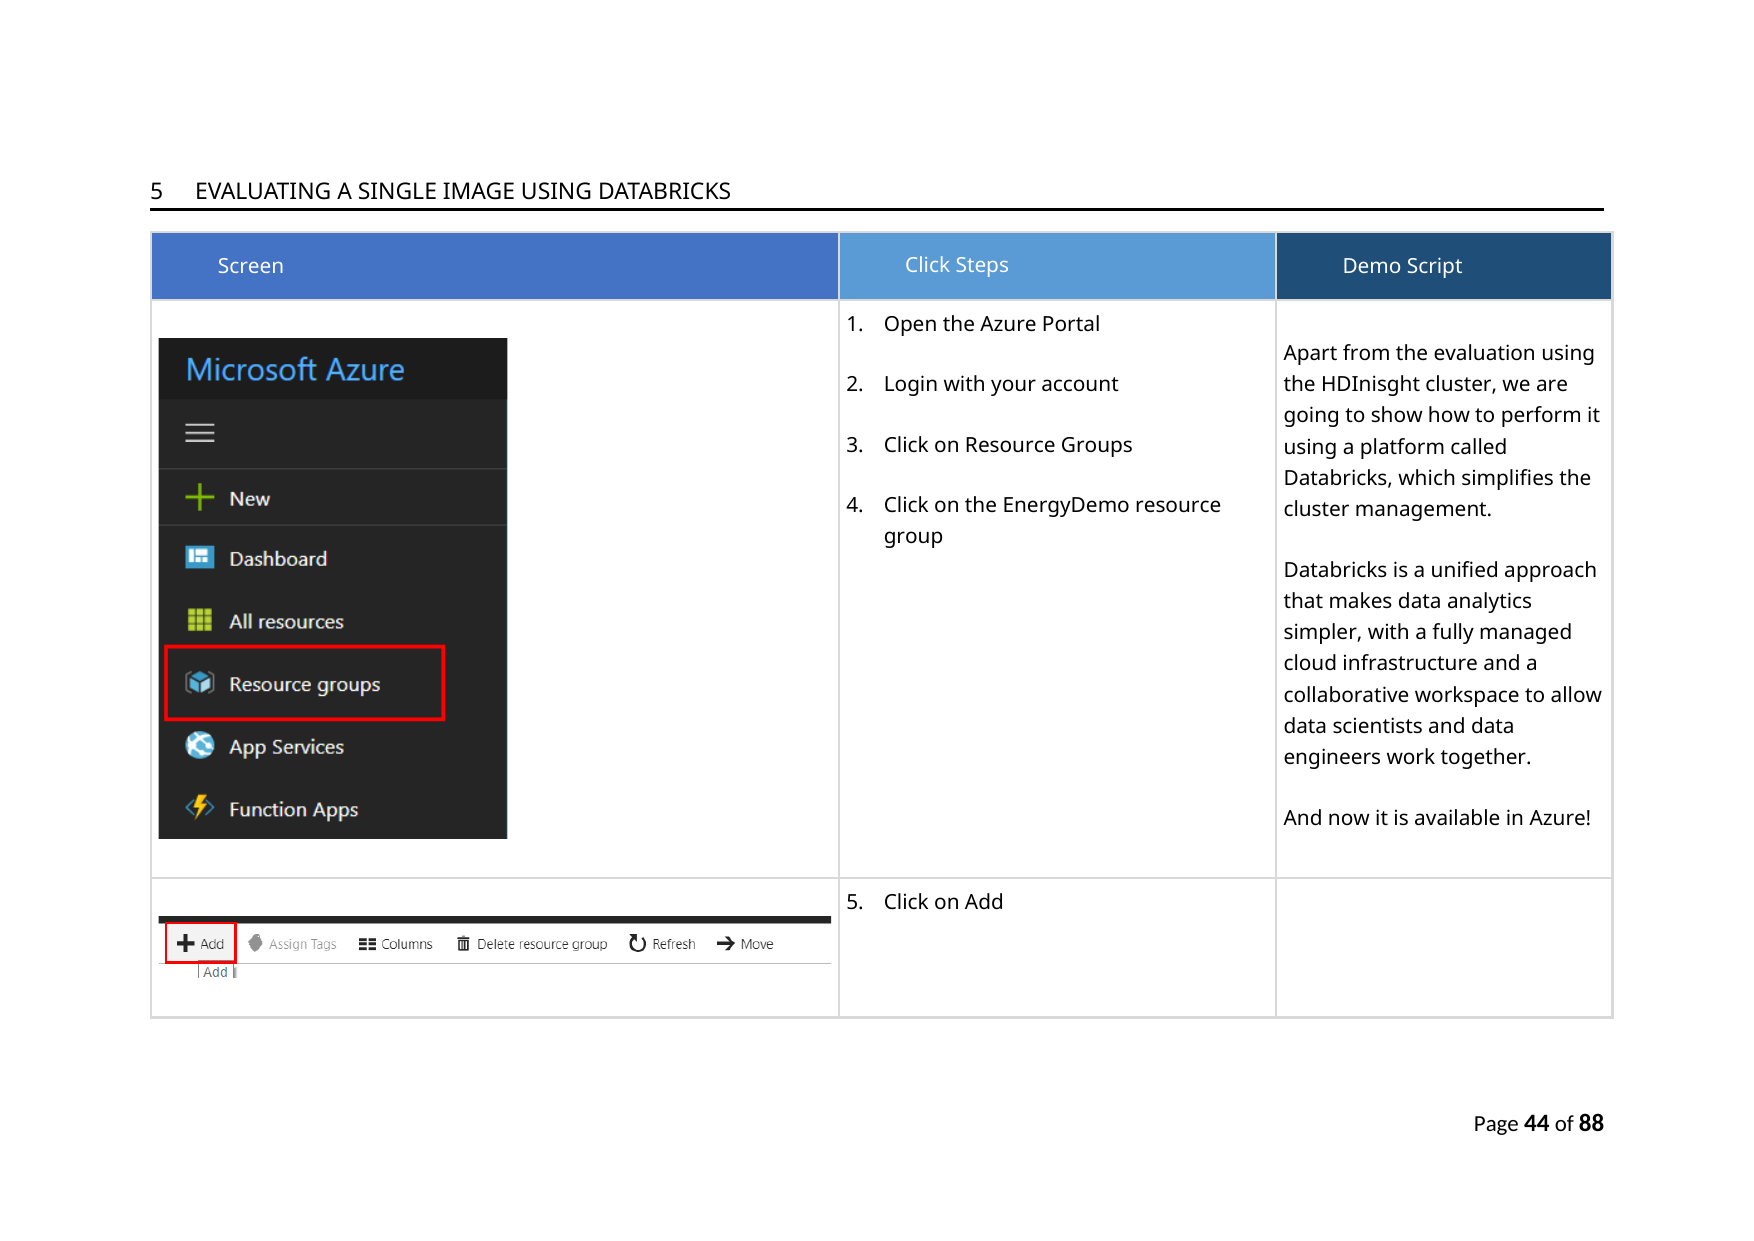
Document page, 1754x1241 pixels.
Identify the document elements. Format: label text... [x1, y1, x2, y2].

table_cell [152, 301, 838, 877]
table_cell Click on Add [840, 879, 1275, 1016]
table_header Click Steps [840, 233, 1275, 299]
picture [158, 338, 508, 839]
table_header Demo Script [1277, 233, 1611, 299]
table_cell Open the Azure Portal Login with your account Click on Resource Groups Click on the EnergyDemo resource group [840, 301, 1275, 877]
picture [158, 916, 832, 978]
table_cell Apart from the evaluation using the HDInisght cluster, we are going to show how to perform it using a platform called Databricks, which simplifies the cluster management. Databricks is a unified approach that makes data analytics simpler, with a fully managed cloud infrastructure and a collaborative workspace to allow data scientists and data engineers work together. And now it is available in Azure! [1277, 301, 1611, 877]
table_header Screen [152, 233, 838, 299]
table_cell [152, 879, 838, 1016]
subtitle EVALUATING A SINGLE IMAGE using databricks [150, 175, 1604, 208]
table_cell [1277, 879, 1611, 1016]
